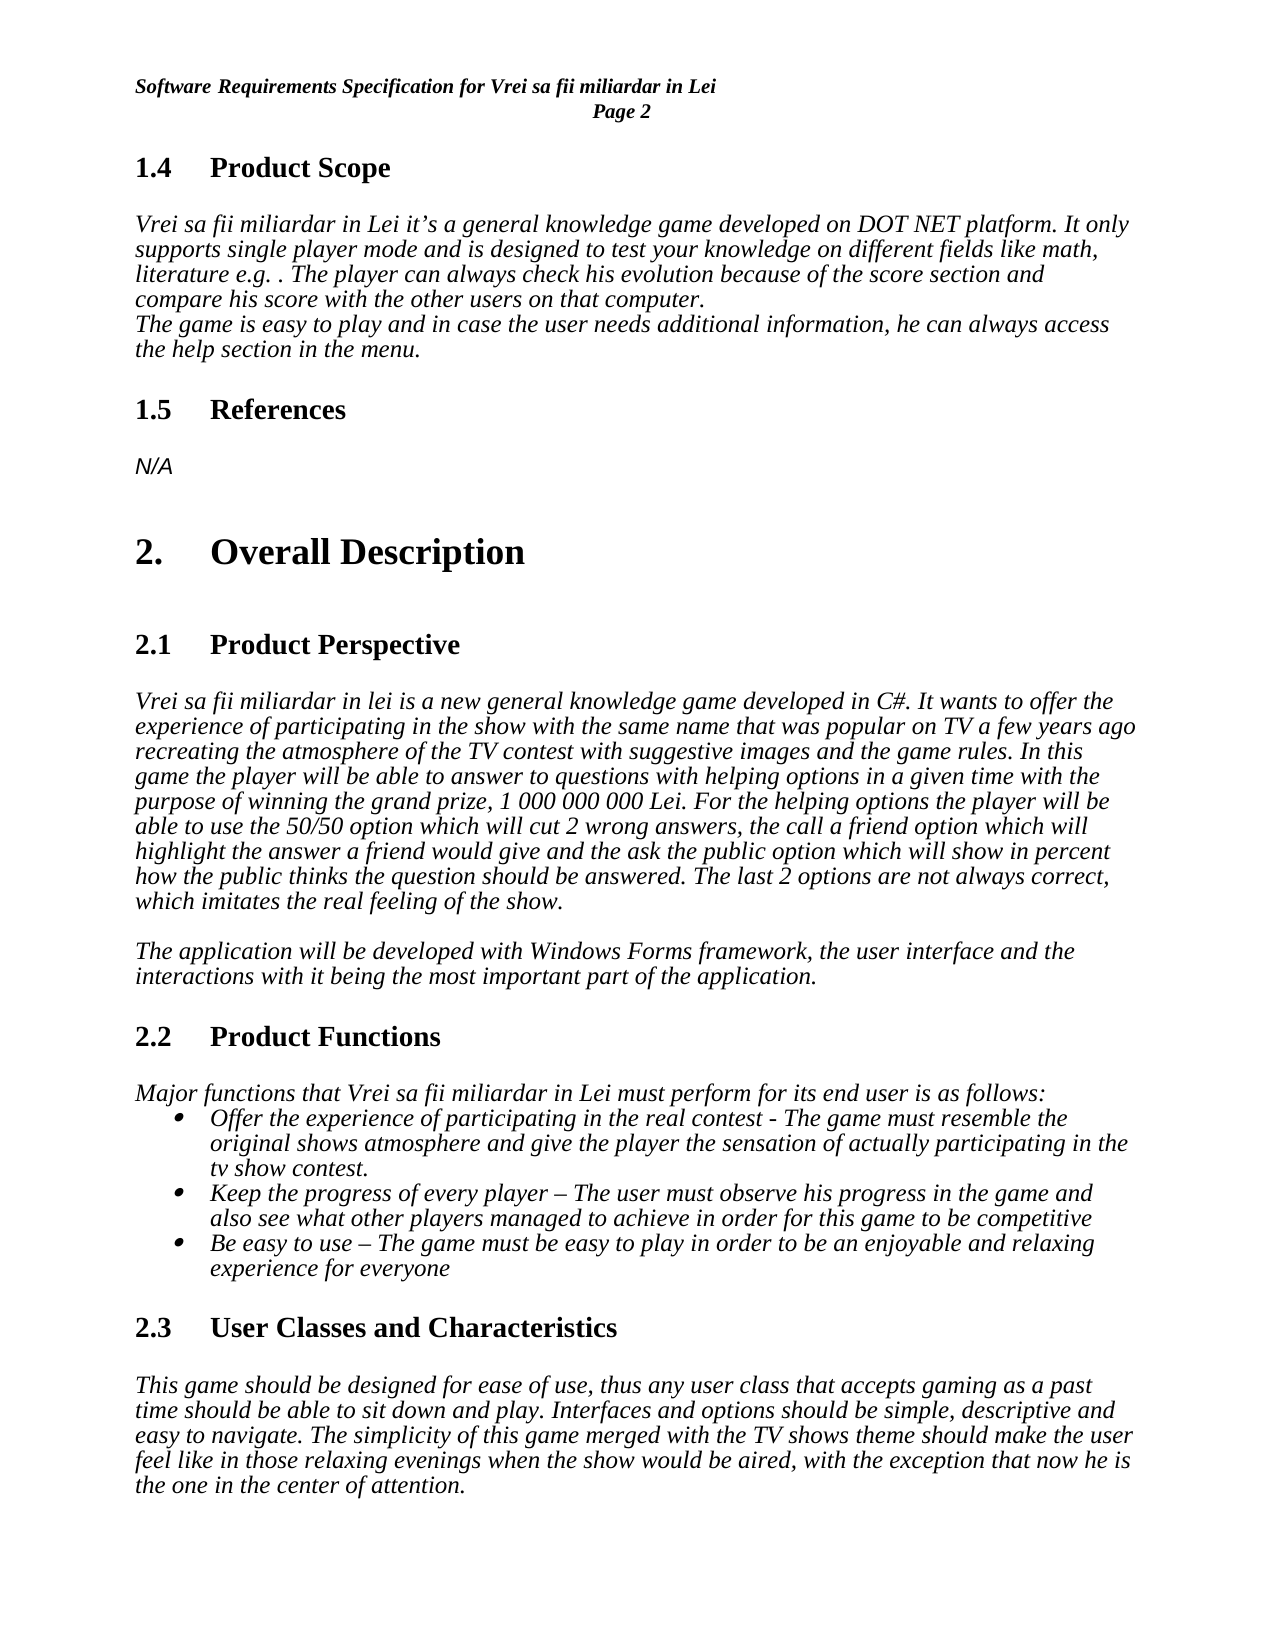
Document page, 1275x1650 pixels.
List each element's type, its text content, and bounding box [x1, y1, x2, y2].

text The game is easy to play and in case the user needs additional information, he can always access the help section in the menu. [135, 313, 1140, 363]
text Major functions that Vrei sa fii miliardar in Lei must perform for its end user is as follows: [135, 1081, 1140, 1106]
subtitle User Classes and Characteristics [135, 1311, 1140, 1344]
text This game should be designed for ease of use, thus any user class that accepts gaming as a past time should be able to sit down and play. Interfaces and options should be simple, descriptive and easy to navigate. The simplicity of this game merged with the TV shows theme should make the user feel like in those relaxing evenings when the show would be aired, with the exception that now he is the one in the center of attention. [135, 1373, 1140, 1498]
subtitle Product Perspective [135, 627, 1140, 660]
subtitle Product Scope [135, 150, 1140, 183]
text The application will be developed with Windows Forms framework, the user interface and the interactions with it being the most important part of the application. [135, 939, 1140, 989]
subtitle Product Functions [135, 1019, 1140, 1052]
text Vrei sa fii miliardar in lei is a new general knowledge game developed in C#. It wants to offer the experience of participating in the show with the same name that was popular on TV a few years ago recreating the atmosphere of the TV contest with suggestive images and the game rules. In this game the player will be able to answer to questions with helping options in a given time with the purpose of winning the grand prize, 1 000 000 000 Lei. For the helping options the player will be able to use the 50/50 option which will cut 2 wrong answers, the call a friend option which will highlight the answer a friend would give and the ask the public option which will show in percent how the public thinks the question should be answered. The last 2 options are not always correct, which imitates the real feeling of the show. [135, 689, 1140, 914]
text N/A [135, 454, 1140, 479]
text Vrei sa fii miliardar in Lei it’s a general knowledge game developed on DOT NET platform. It only supports single player mode and is designed to test your knowledge on different fields like math, literature e.g. . The player can always check his evolution because of the score section and compare his score with the other users on that computer. [135, 213, 1140, 313]
list Keep the progress of every player – The user must observe his progress in the game and also see what other players managed to achieve in order for this game to be competitive [172, 1181, 1140, 1231]
list Be easy to use – The game must be easy to play in order to be an enjoyable and relaxing experience for everyone [172, 1231, 1140, 1281]
subtitle Overall Description [135, 529, 1140, 573]
subtitle References [135, 392, 1140, 425]
list Offer the experience of participating in the real contest - The game must resemble the original shows atmosphere and give the player the sensation of actually participating in the tv show contest. [172, 1106, 1140, 1181]
